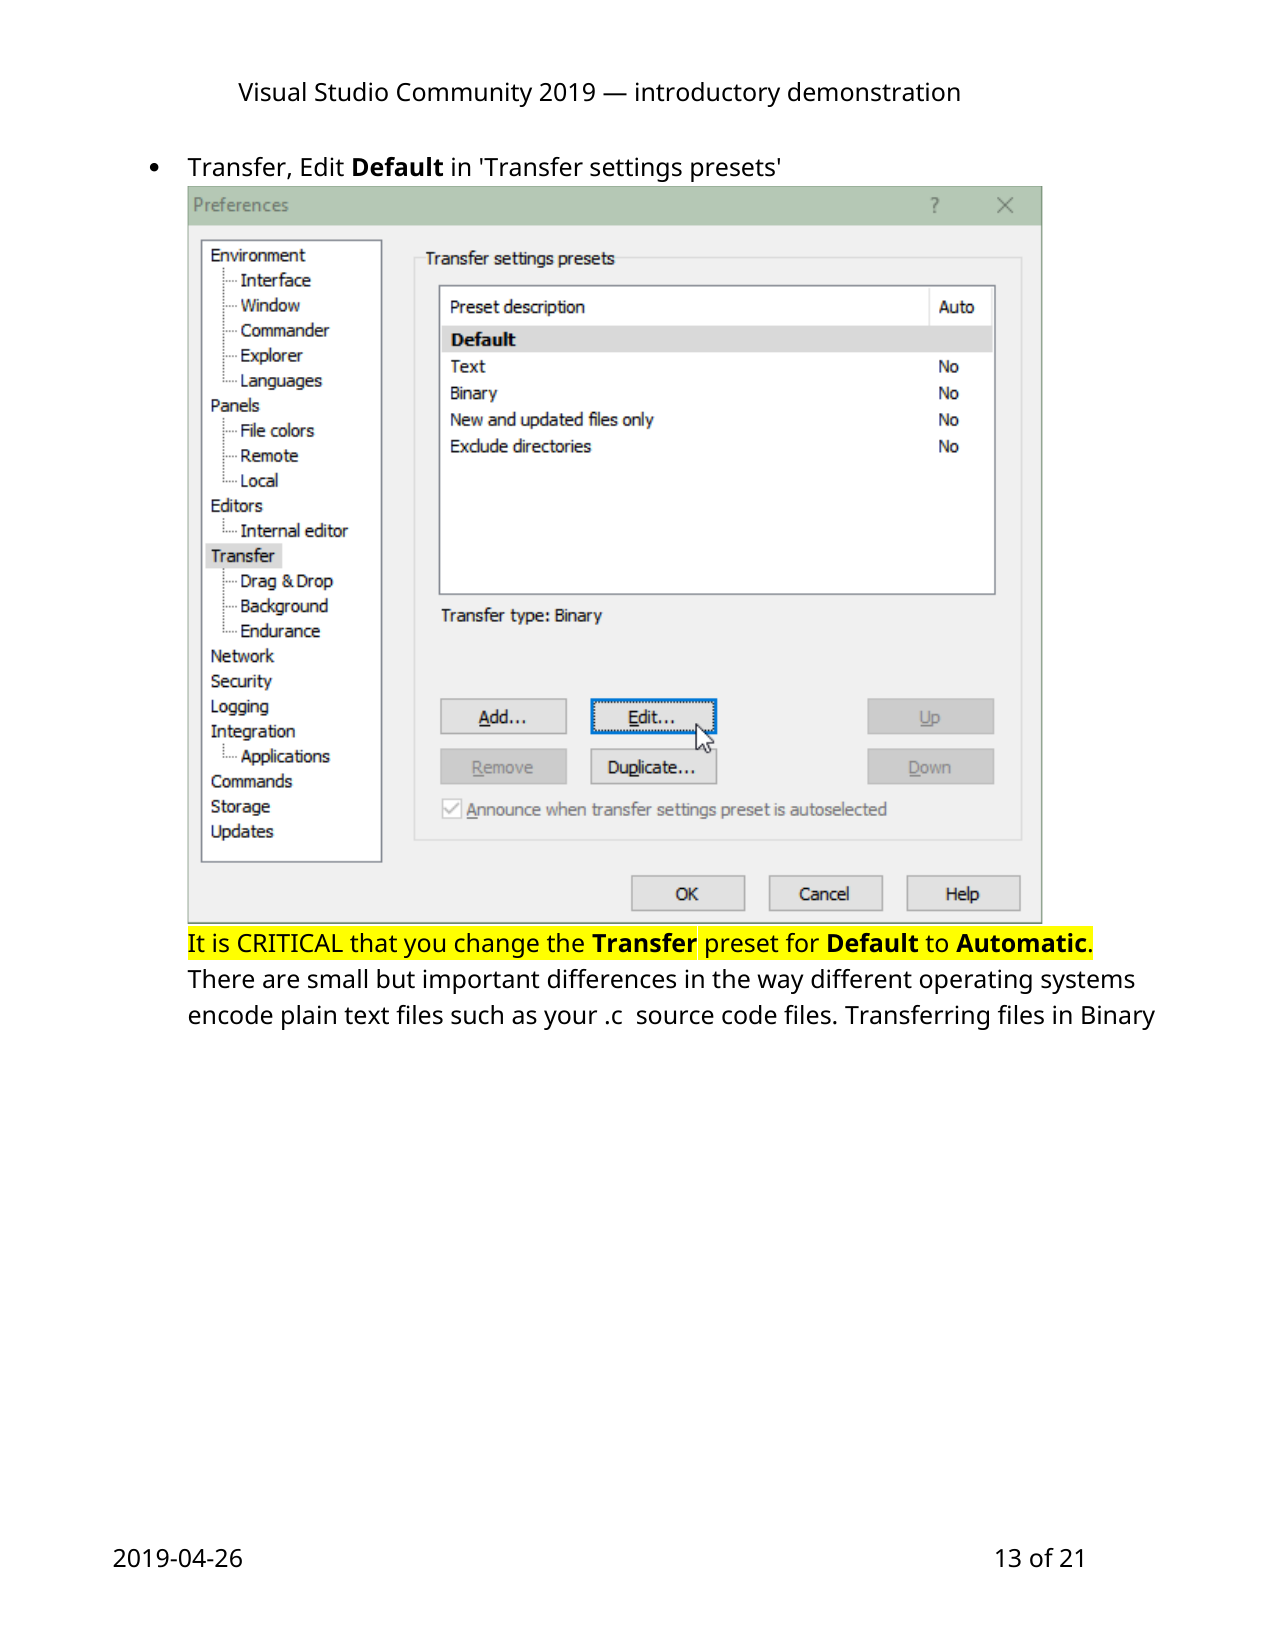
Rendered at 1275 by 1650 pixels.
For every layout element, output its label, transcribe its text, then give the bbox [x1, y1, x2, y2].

picture [187, 186, 1043, 924]
